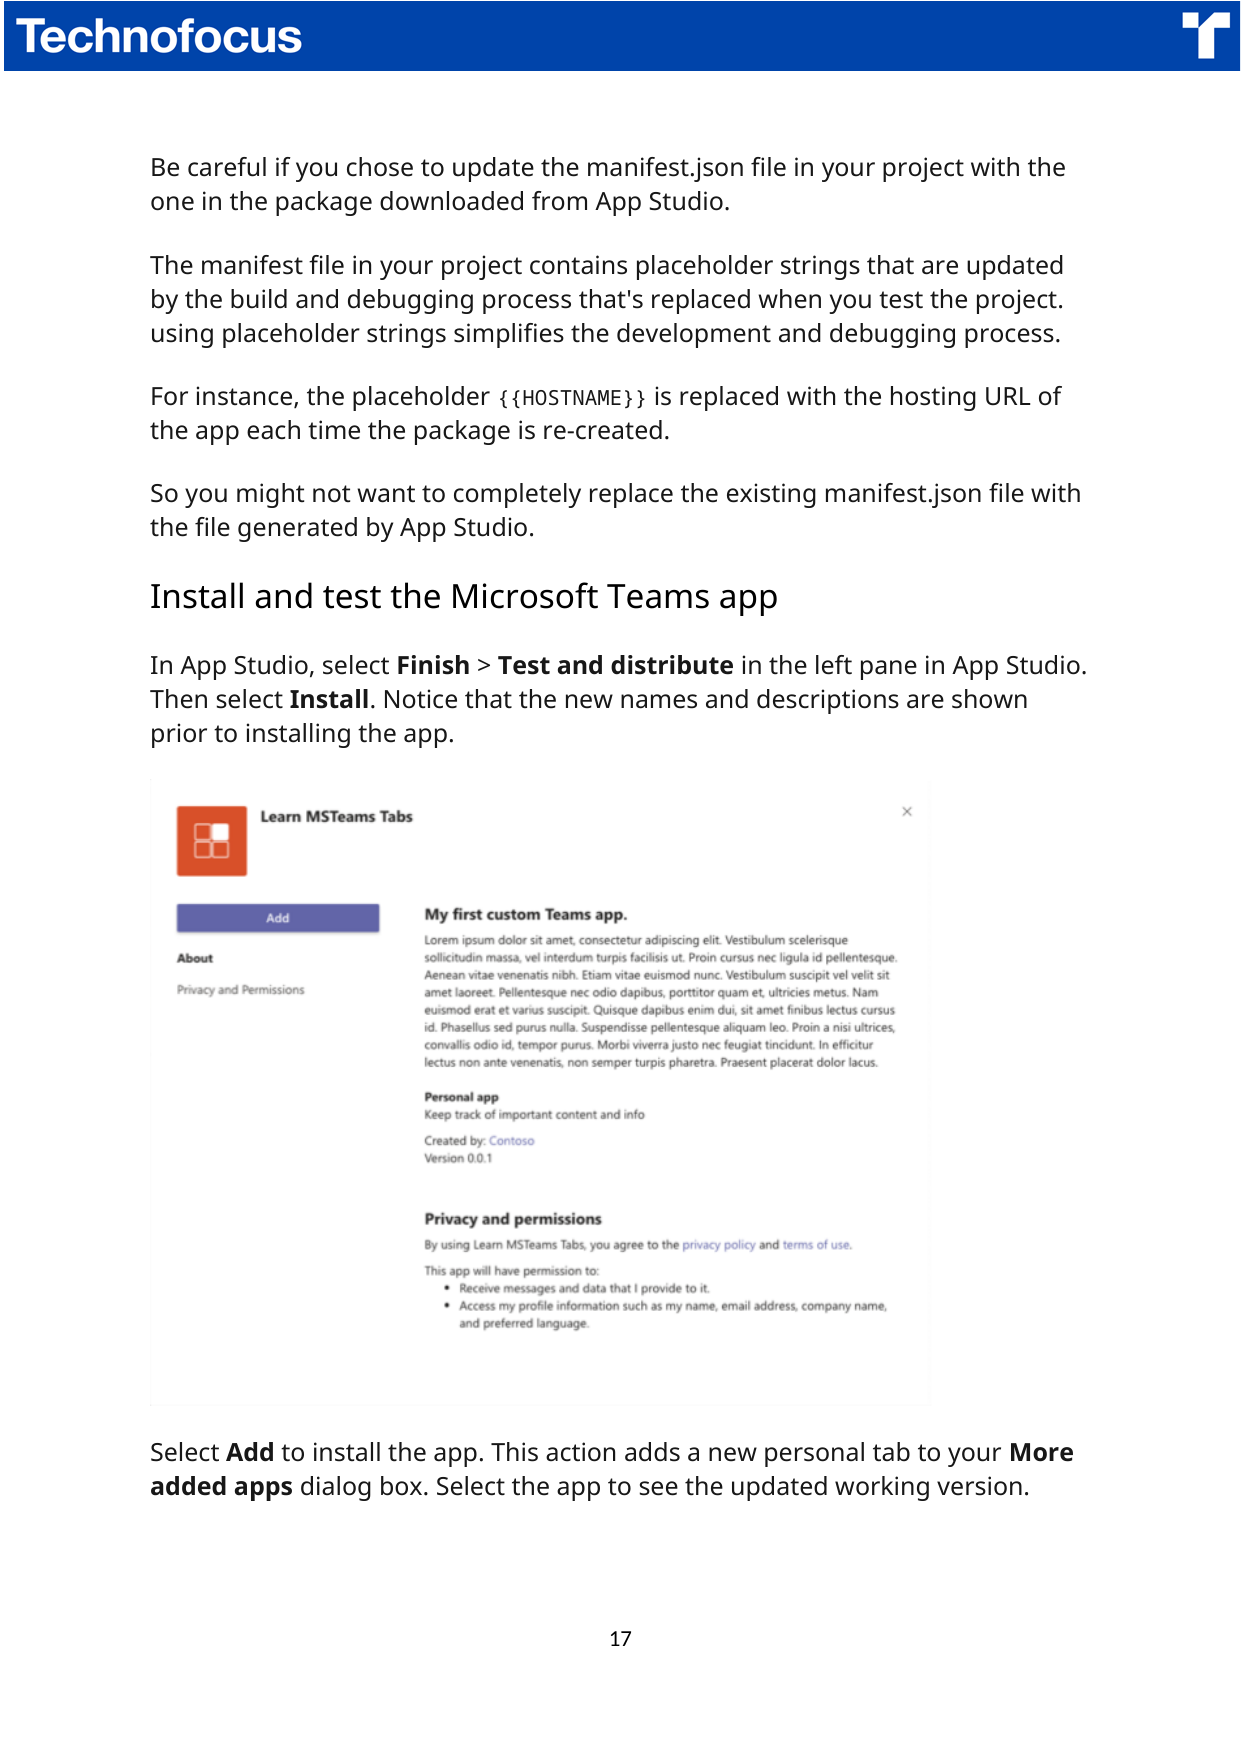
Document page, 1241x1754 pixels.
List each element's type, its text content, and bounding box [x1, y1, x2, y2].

picture [150, 779, 932, 1406]
text In App Studio, select Finish > Test and distribute in the left pane in App Studio. Then select Install. Notice that the new names and descriptions are shown prior to installing the app. [150, 648, 1090, 750]
text So you might not want to completely replace the existing manifest.json file with the file generated by App Studio. [150, 476, 1090, 544]
picture [4, 1, 1241, 71]
text The manifest file in your project contains placeholder strings that are updated by the build and debugging process that's replaced when you test the project. using placeholder strings simplifies the development and debugging process. [150, 247, 1090, 349]
text For instance, the placeholder {{HOSTNAME}} is replaced with the hosting URL of the app each time the package is re-created. [150, 379, 1090, 447]
text Select Add to install the app. This action adds a new personal tab to your More added apps dialog box. Select the app to see the updated working version. [150, 1434, 1090, 1503]
text Be careful if you chose to update the manifest.json file in your project with the one in the package downloaded from App Studio. [150, 150, 1090, 218]
subtitle Install and test the Microsoft Teams app [150, 573, 1090, 619]
